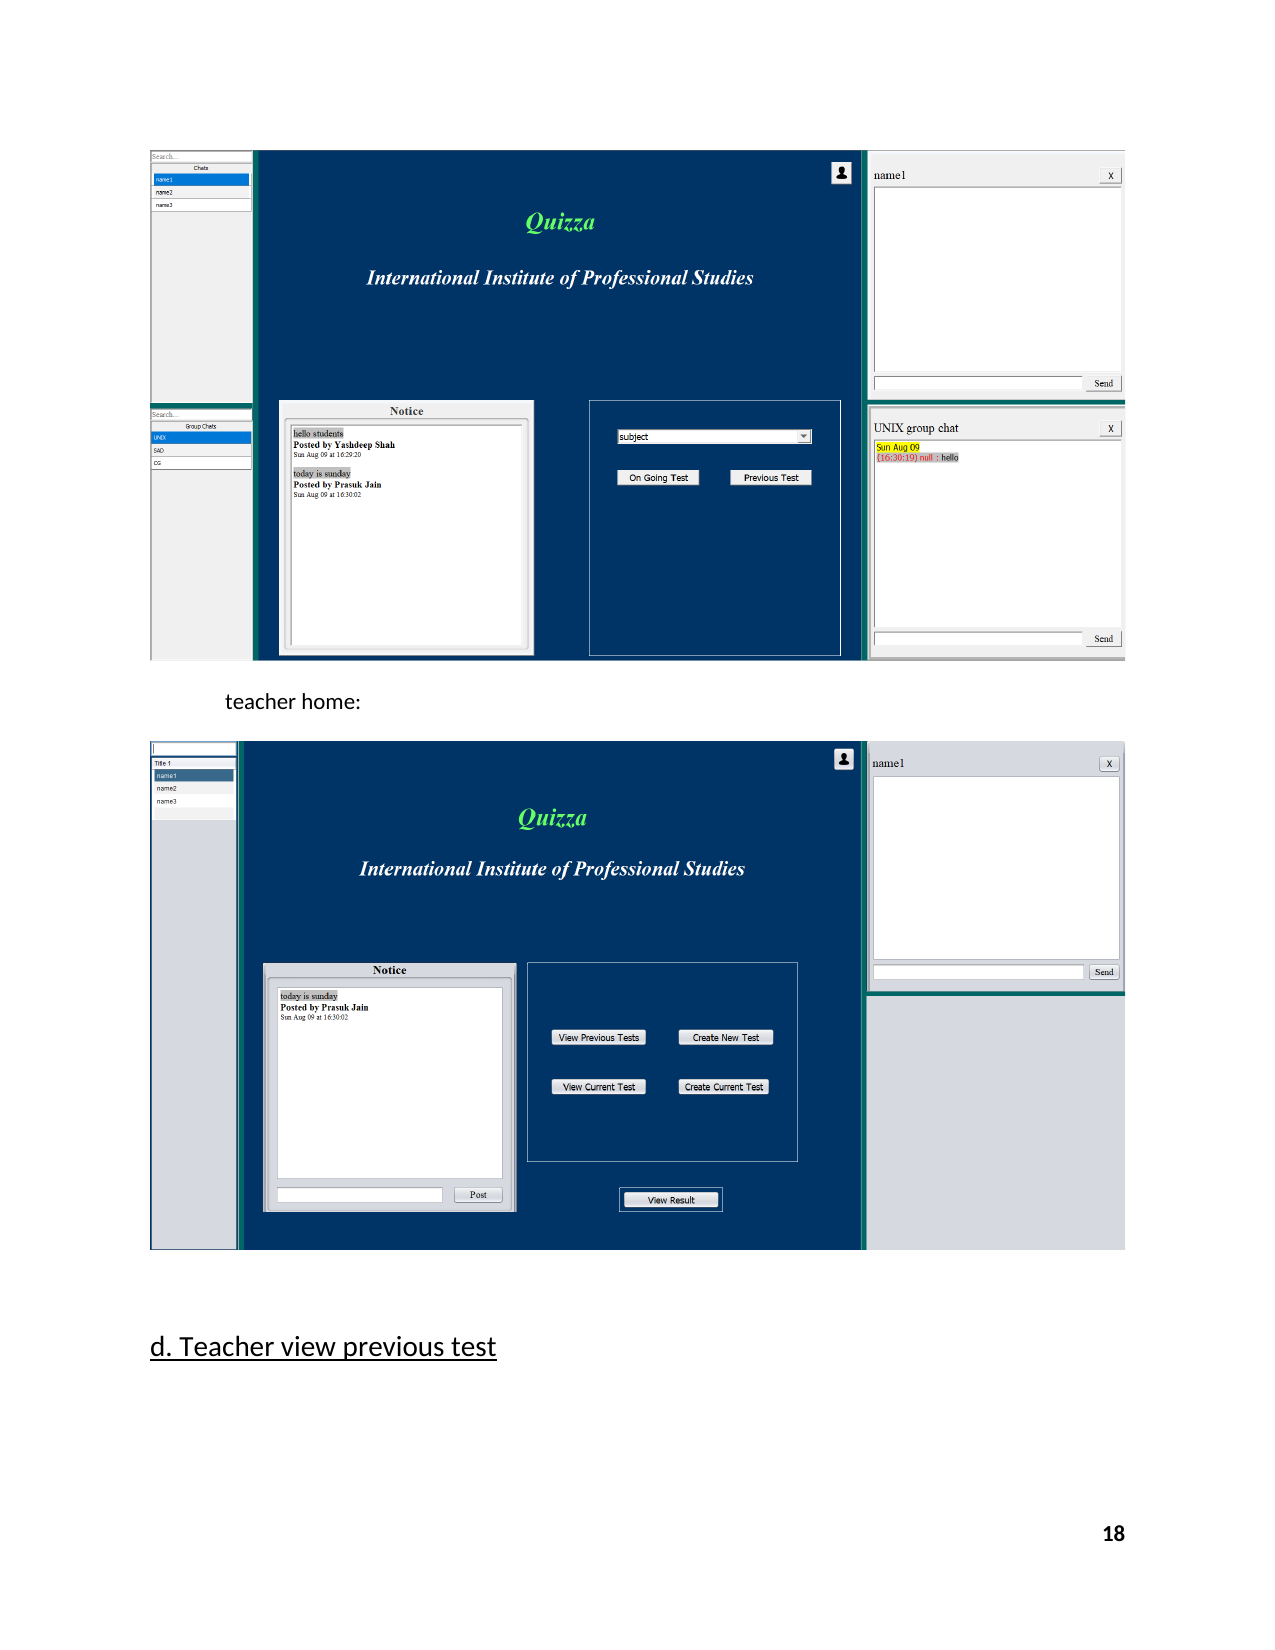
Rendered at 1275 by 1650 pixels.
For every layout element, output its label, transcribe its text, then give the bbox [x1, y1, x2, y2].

picture [239, 741, 859, 1250]
picture [260, 150, 1125, 661]
text teacher home: [150, 687, 907, 715]
picture [150, 150, 257, 661]
picture [150, 741, 236, 1250]
picture [862, 741, 1125, 1250]
text d. Teacher view previous test [150, 1328, 1125, 1364]
